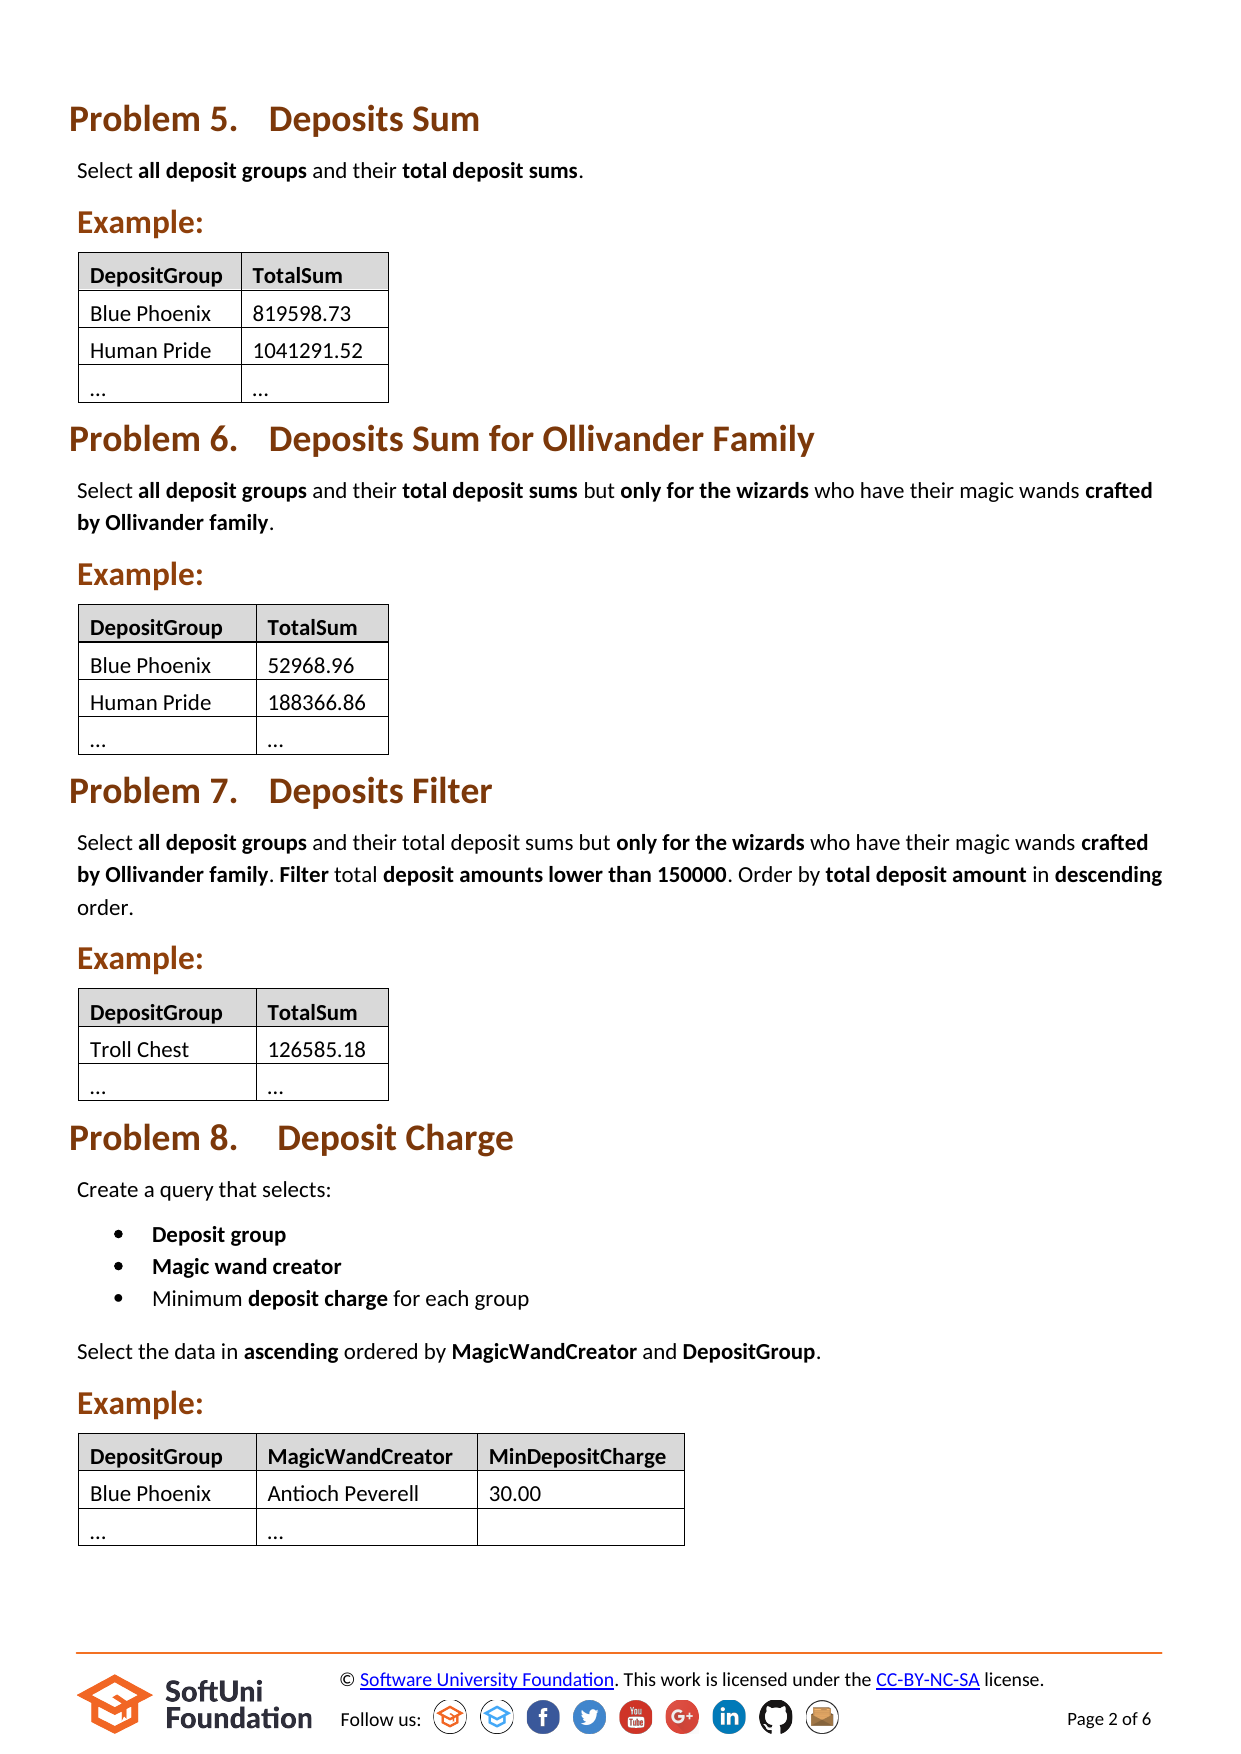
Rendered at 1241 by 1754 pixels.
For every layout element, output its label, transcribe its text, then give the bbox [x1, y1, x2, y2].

subtitle Deposit Charge [69, 1114, 1163, 1160]
picture [712, 1700, 721, 1710]
table_cell Blue Phoenix [79, 643, 256, 679]
table_header DepositGroup [79, 1434, 256, 1470]
picture [480, 1700, 514, 1734]
table_header DepositGroup [79, 989, 256, 1026]
table_cell … [79, 1509, 256, 1545]
table_cell … [257, 717, 388, 754]
table_cell [478, 1509, 684, 1545]
picture [76, 1674, 312, 1734]
table_cell Human Pride [79, 328, 241, 364]
picture [727, 1713, 738, 1724]
table_cell 819598.73 [242, 291, 388, 327]
table_cell Troll Chest [79, 1027, 256, 1063]
table_cell … [79, 365, 241, 402]
subtitle Example: [77, 201, 1163, 242]
list Deposit group [114, 1220, 1163, 1248]
table_cell Blue Phoenix [79, 291, 241, 327]
picture [665, 1700, 699, 1734]
picture [736, 1723, 746, 1734]
table_cell … [257, 1509, 477, 1545]
table_header TotalSum [242, 253, 388, 289]
table_header MinDepositCharge [478, 1434, 684, 1470]
list Minimum deposit charge for each group [114, 1284, 1163, 1312]
picture [573, 1700, 606, 1734]
subtitle Deposits Filter [69, 767, 1163, 813]
table_cell 52968.96 [257, 643, 388, 679]
text Select all deposit groups and their total deposit sums but only for the wizards who have their magic wands crafted by Ollivander family. Filter total deposit amounts lower than 150000. Order by total deposit amount in descending order. [77, 828, 1163, 921]
table_cell … [79, 717, 256, 754]
table_header MagicWandCreator [257, 1434, 477, 1470]
picture [433, 1700, 467, 1734]
table_cell Blue Phoenix [79, 1471, 256, 1507]
picture [806, 1700, 839, 1734]
table_cell … [257, 1064, 388, 1100]
table_header TotalSum [257, 605, 388, 641]
table_header TotalSum [257, 989, 388, 1026]
table_cell 126585.18 [257, 1027, 388, 1063]
table_header DepositGroup [79, 605, 256, 641]
subtitle Deposits Sum [69, 95, 1163, 141]
picture [759, 1700, 793, 1734]
table_cell 1041291.52 [242, 328, 388, 364]
picture [619, 1700, 653, 1734]
subtitle Deposits Sum for Ollivander Family [69, 415, 1163, 461]
picture [526, 1700, 560, 1734]
subtitle Example: [77, 1382, 1163, 1422]
list Magic wand creator [114, 1252, 1163, 1280]
table_cell 30.00 [478, 1471, 684, 1507]
text Select all deposit groups and their total deposit sums but only for the wizards who have their magic wands crafted by Ollivander family. [77, 476, 1163, 536]
table_cell … [242, 365, 388, 402]
table_cell Human Pride [79, 680, 256, 716]
picture [738, 1700, 746, 1710]
table_header DepositGroup [79, 253, 241, 289]
text Select all deposit groups and their total deposit sums. [77, 156, 1163, 184]
text Create a query that selects: [77, 1175, 1163, 1203]
subtitle Example: [77, 937, 1163, 978]
table_cell … [79, 1064, 256, 1100]
table_cell Antioch Peverell [257, 1471, 477, 1507]
subtitle Example: [77, 553, 1163, 594]
picture [712, 1723, 722, 1734]
table_cell 188366.86 [257, 680, 388, 716]
text Select the data in ascending ordered by MagicWandCreator and DepositGroup. [77, 1337, 1163, 1365]
